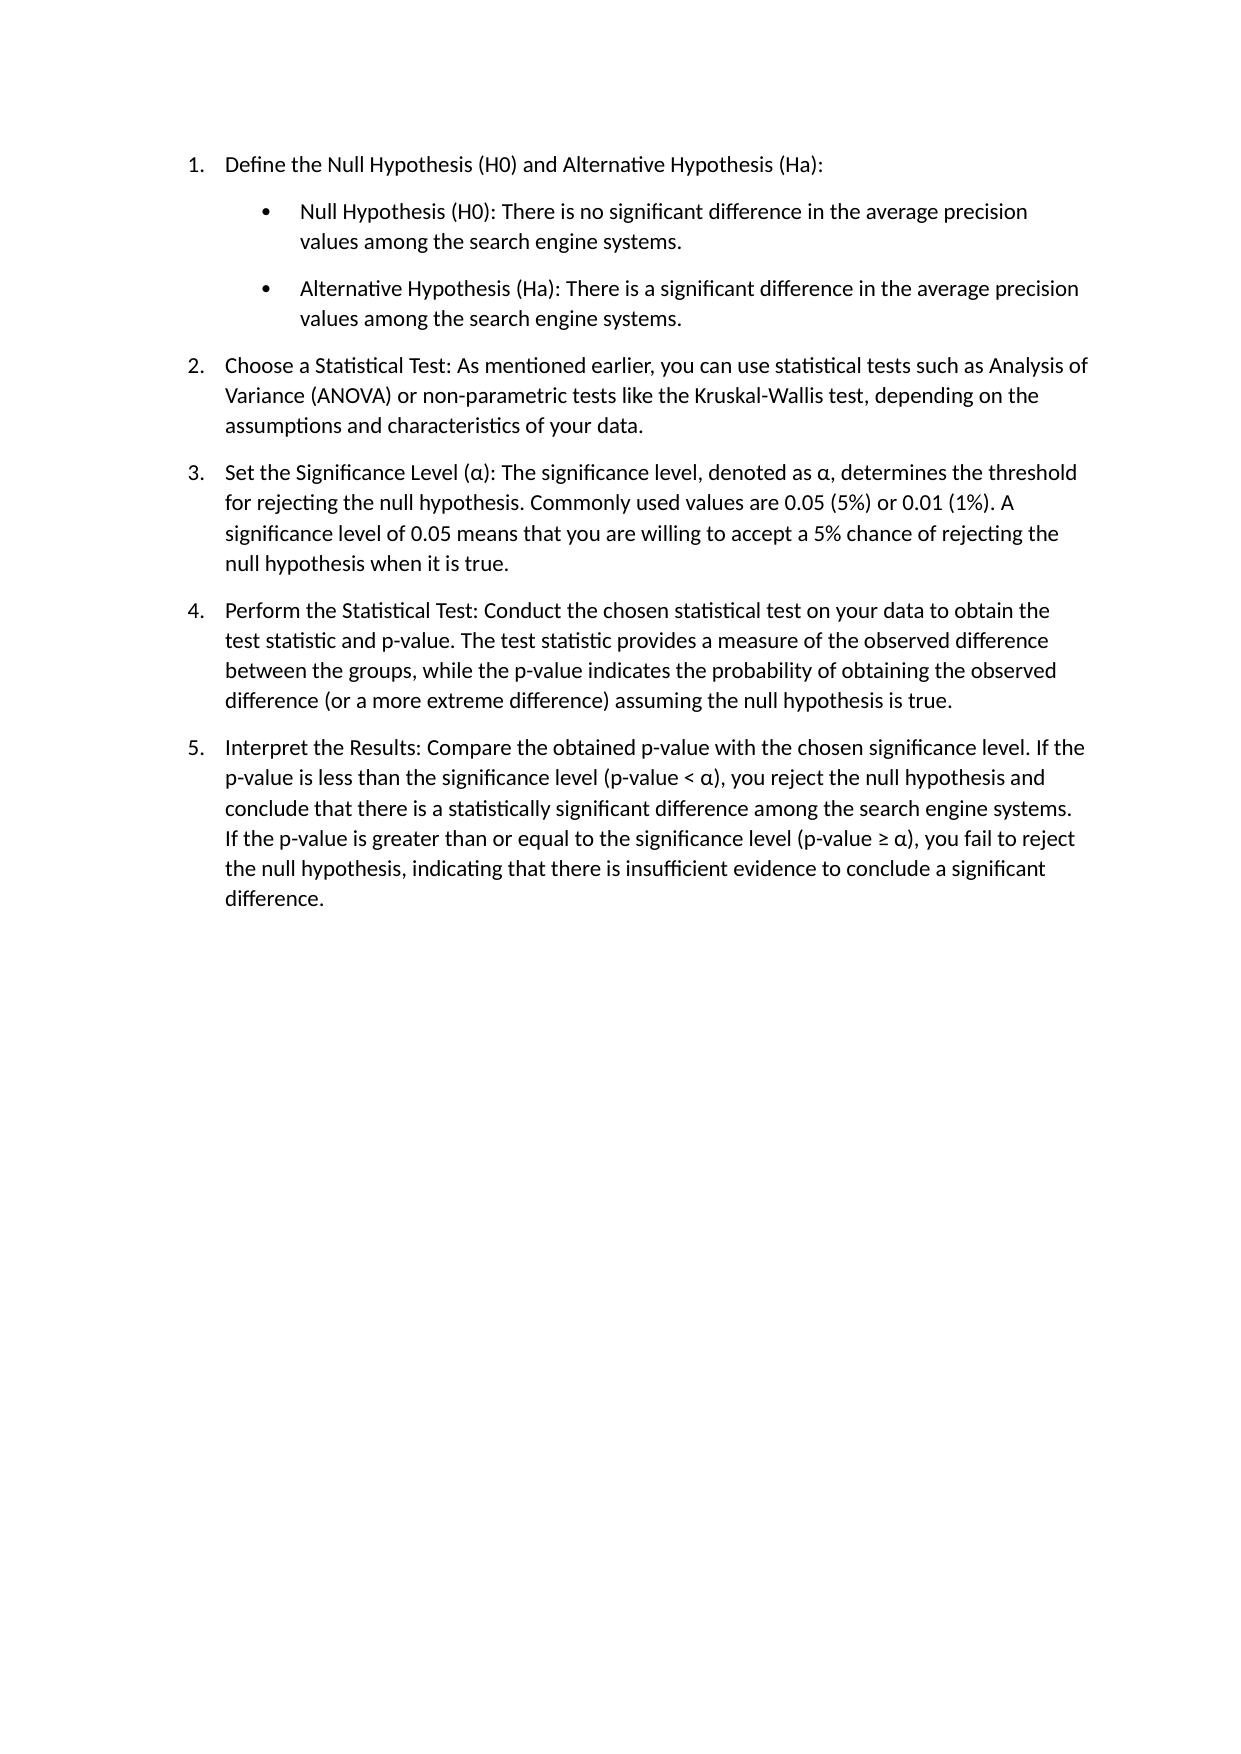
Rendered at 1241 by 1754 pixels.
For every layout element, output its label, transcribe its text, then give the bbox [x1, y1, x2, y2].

list Interpret the Results: Compare the obtained p-value with the chosen significance level. If the p-value is less than the significance level (p-value < α), you reject the null hypothesis and conclude that there is a statistically significant difference among the search engine systems. If the p-value is greater than or equal to the significance level (p-value ≥ α), you fail to reject the null hypothesis, indicating that there is insufficient evidence to conclude a significant difference. [187, 733, 1090, 912]
list Choose a Statistical Test: As mentioned earlier, you can use statistical tests such as Analysis of Variance (ANOVA) or non-parametric tests like the Kruskal-Wallis test, depending on the assumptions and characteristics of your data. [187, 351, 1090, 439]
list Define the Null Hypothesis (H0) and Alternative Hypothesis (Ha): [187, 150, 1090, 178]
list Perform the Statistical Test: Conduct the chosen statistical test on your data to obtain the test statistic and p-value. The test statistic provides a measure of the observed difference between the groups, while the p-value indicates the probability of obtaining the observed difference (or a more extreme difference) assuming the null hypothesis is true. [187, 596, 1090, 714]
list Null Hypothesis (H0): There is no significant difference in the average precision values among the search engine systems. [262, 197, 1090, 255]
list Set the Significance Level (α): The significance level, denoted as α, determines the threshold for rejecting the null hypothesis. Commonly used values are 0.05 (5%) or 0.01 (1%). A significance level of 0.05 means that you are willing to accept a 5% chance of rejecting the null hypothesis when it is true. [187, 458, 1090, 577]
list Alternative Hypothesis (Ha): There is a significant difference in the average precision values among the search engine systems. [262, 274, 1090, 332]
